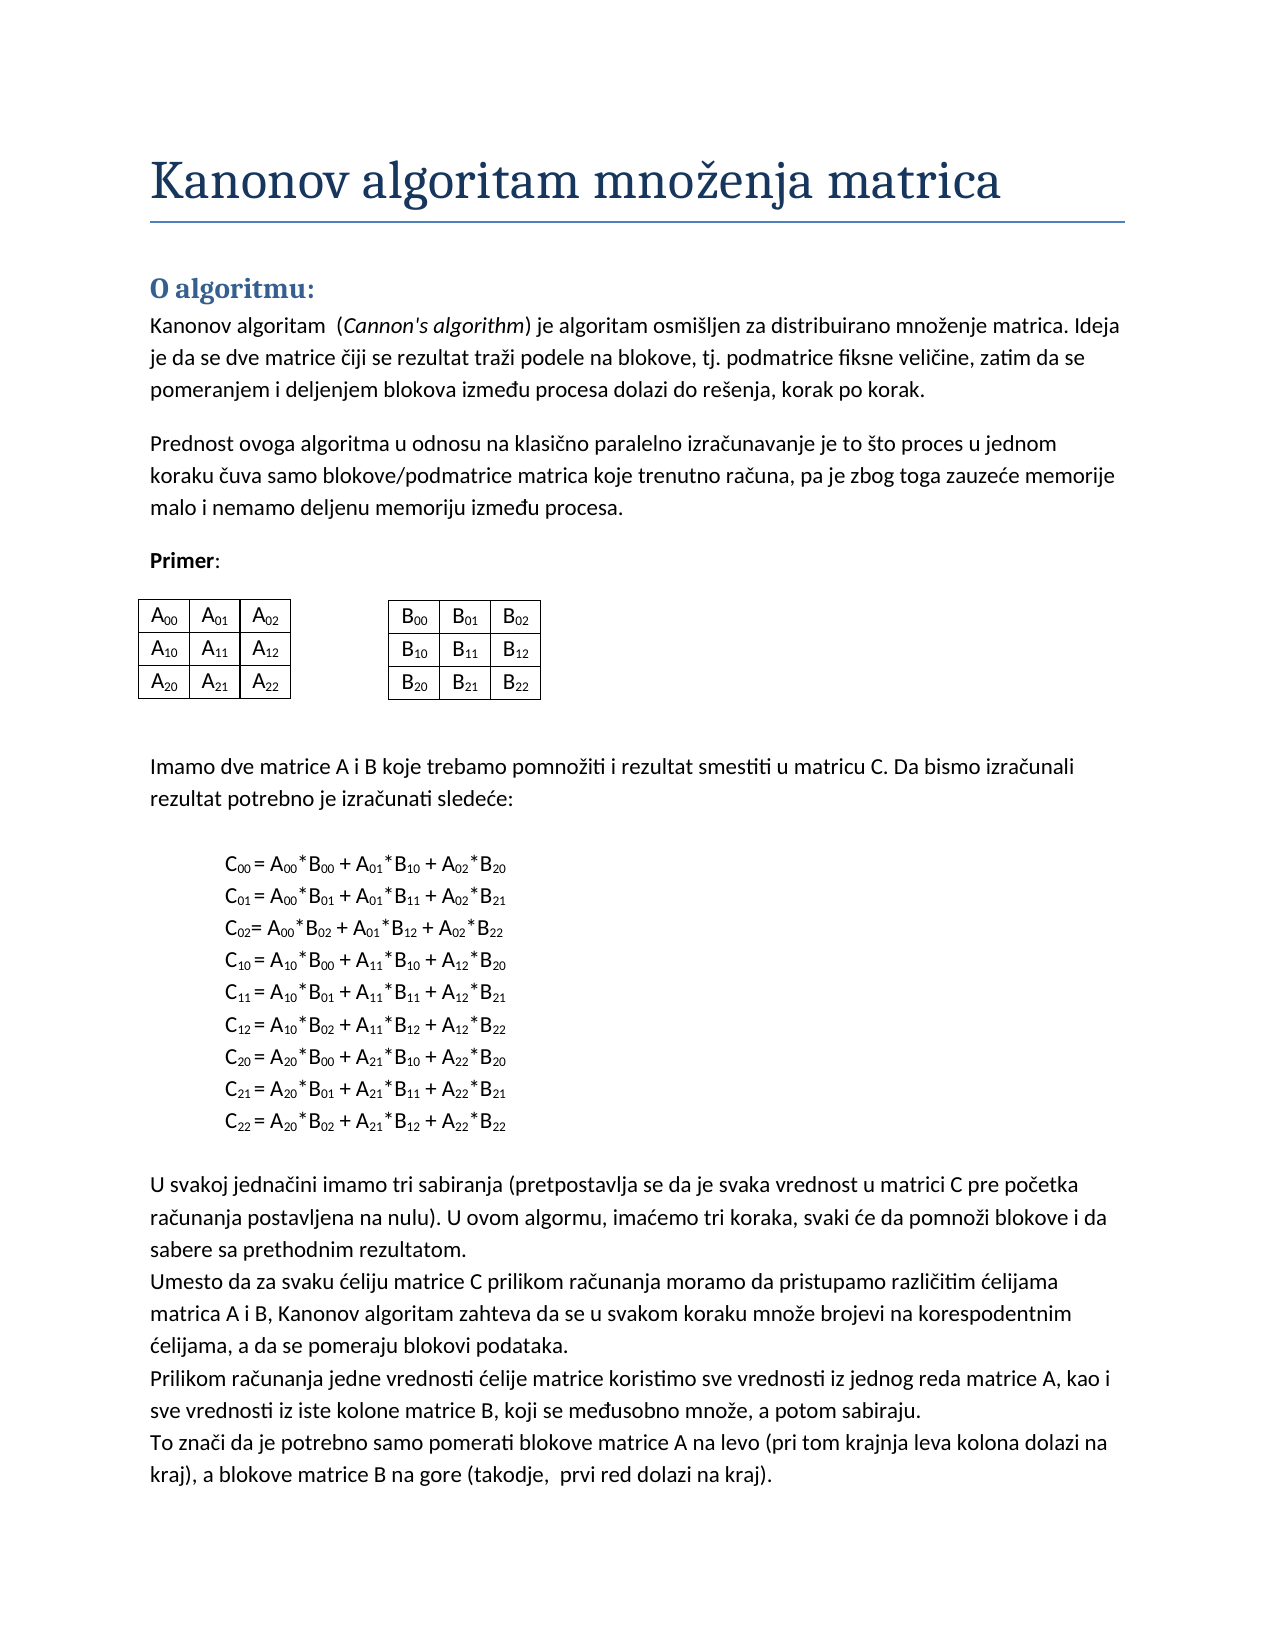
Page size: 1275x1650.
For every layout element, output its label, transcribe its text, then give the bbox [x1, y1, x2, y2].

table_cell B21 [440, 667, 490, 699]
table_cell B20 [389, 667, 439, 699]
table_header B02 [491, 601, 540, 633]
table_header A01 [190, 600, 239, 632]
table_header A00 [139, 600, 189, 632]
title Kanonov algoritam množenja matrica [150, 150, 1125, 221]
table_header B00 [389, 601, 439, 633]
table_cell B11 [440, 634, 490, 666]
table_cell B22 [491, 667, 540, 699]
table_cell A21 [190, 666, 239, 698]
table_cell A11 [190, 633, 239, 665]
table_header A02 [241, 600, 290, 632]
table_cell B12 [491, 634, 540, 666]
table_cell A10 [139, 633, 189, 665]
table_cell A12 [241, 633, 290, 665]
table_cell B10 [389, 634, 439, 666]
text Kanonov algoritam (Cannon's algorithm) je algoritam osmišljen za distribuirano množenje matrica. Ideja je da se dve matrice čiji se rezultat traži podele na blokove, tj. podmatrice fiksne veličine, zatim da se pomeranjem i deljenjem blokova između procesa dolazi do rešenja, korak po korak. [150, 311, 1125, 404]
table_header B01 [440, 601, 490, 633]
text Prednost ovoga algoritma u odnosu na klasično paralelno izračunavanje je to što proces u jednom koraku čuva samo blokove/podmatrice matrica koje trenutno računa, pa je zbog toga zauzeće memorije malo i nemamo deljenu memoriju između procesa. [150, 429, 1125, 521]
table_cell A22 [241, 666, 290, 698]
subtitle O algoritmu: [150, 273, 1125, 306]
table_cell A20 [139, 666, 189, 698]
text Primer: [150, 546, 1125, 574]
